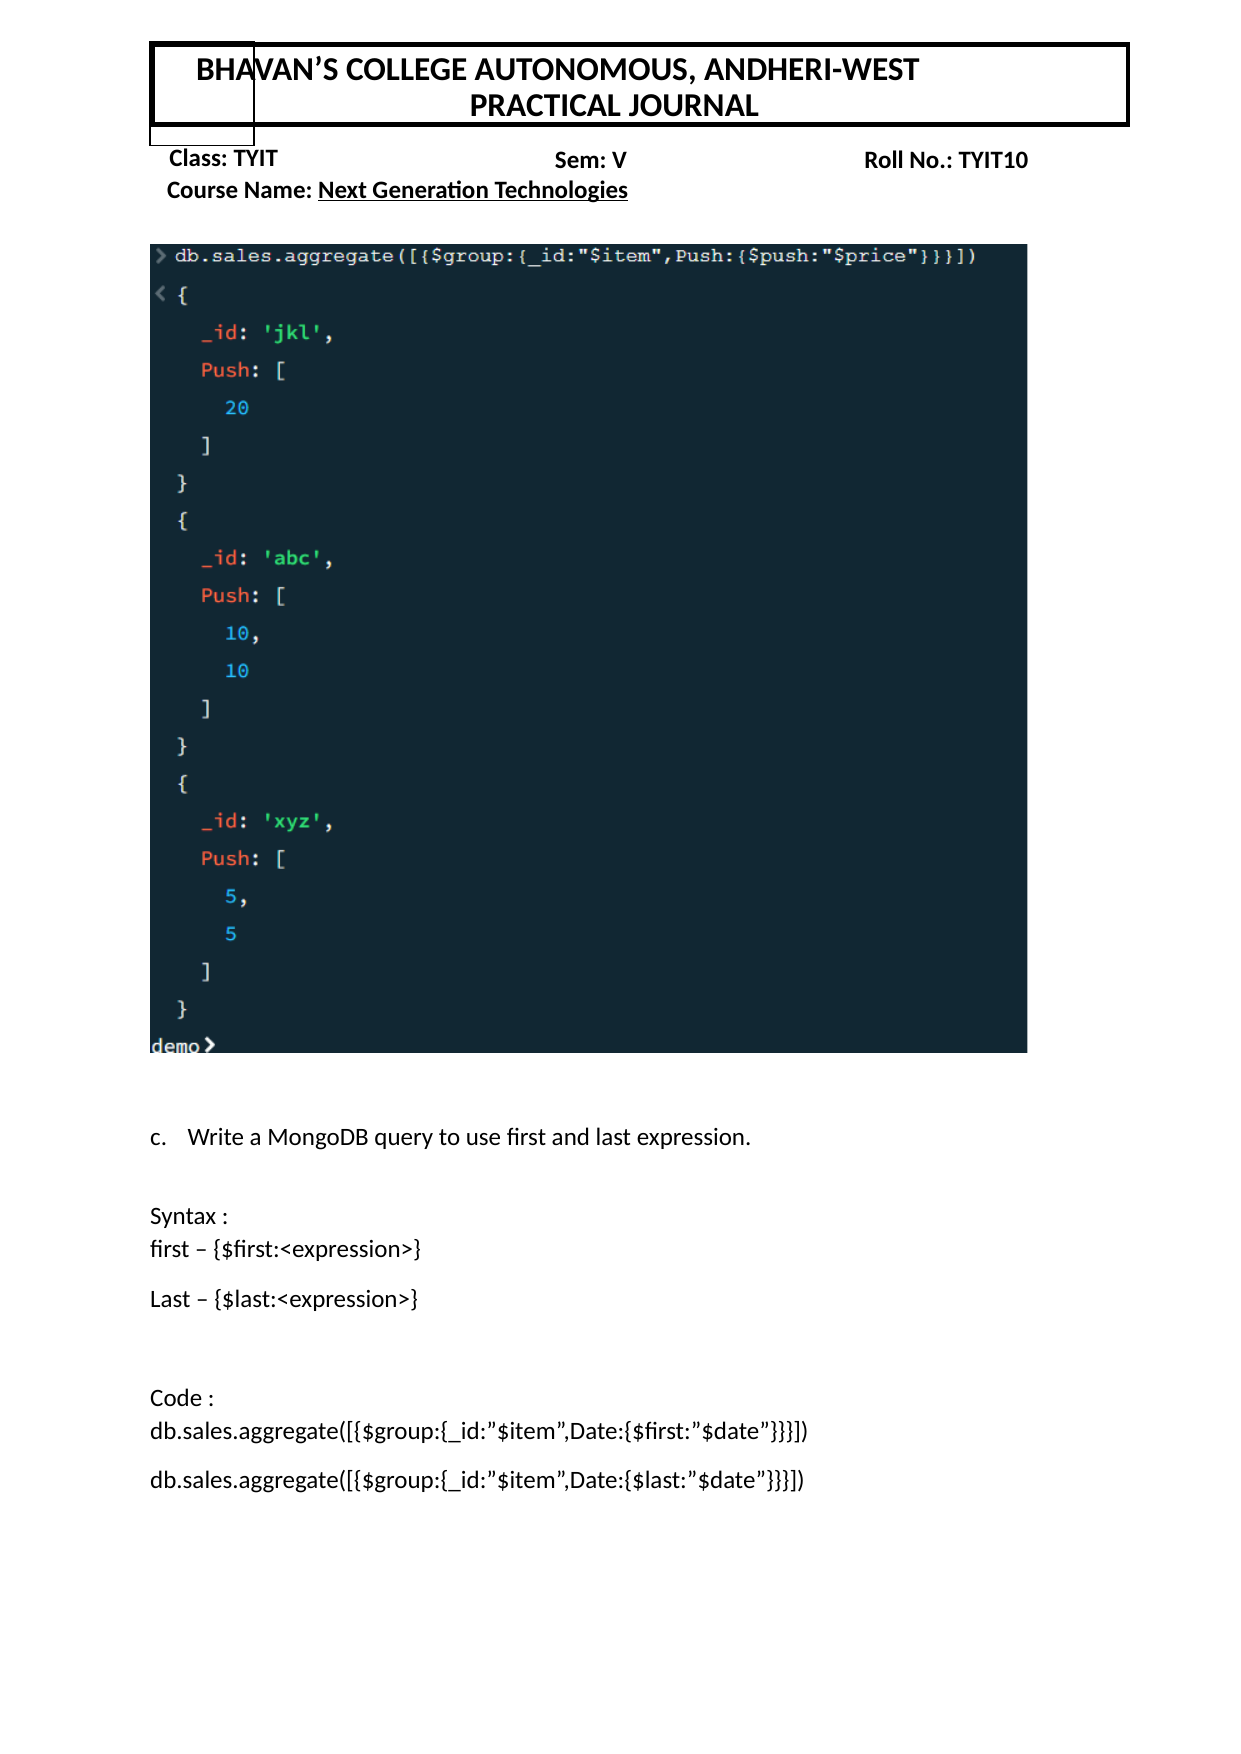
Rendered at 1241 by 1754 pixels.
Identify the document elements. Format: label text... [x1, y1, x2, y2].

subtitle Write a MongoDB query to use first and last expression. [150, 1121, 1090, 1151]
text db.sales.aggregate([{$group:{_id:”$item”,Date:{$last:”$date”}}}]) [150, 1464, 1090, 1495]
text Last – {$last:<expression>} [150, 1283, 1090, 1313]
picture [150, 244, 1028, 1053]
text first – {$first:<expression>} [150, 1233, 1090, 1264]
subtitle Syntax : [150, 1200, 1090, 1231]
text db.sales.aggregate([{$group:{_id:”$item”,Date:{$first:”$date”}}}]) [150, 1415, 1090, 1446]
subtitle Code : [150, 1382, 1090, 1413]
